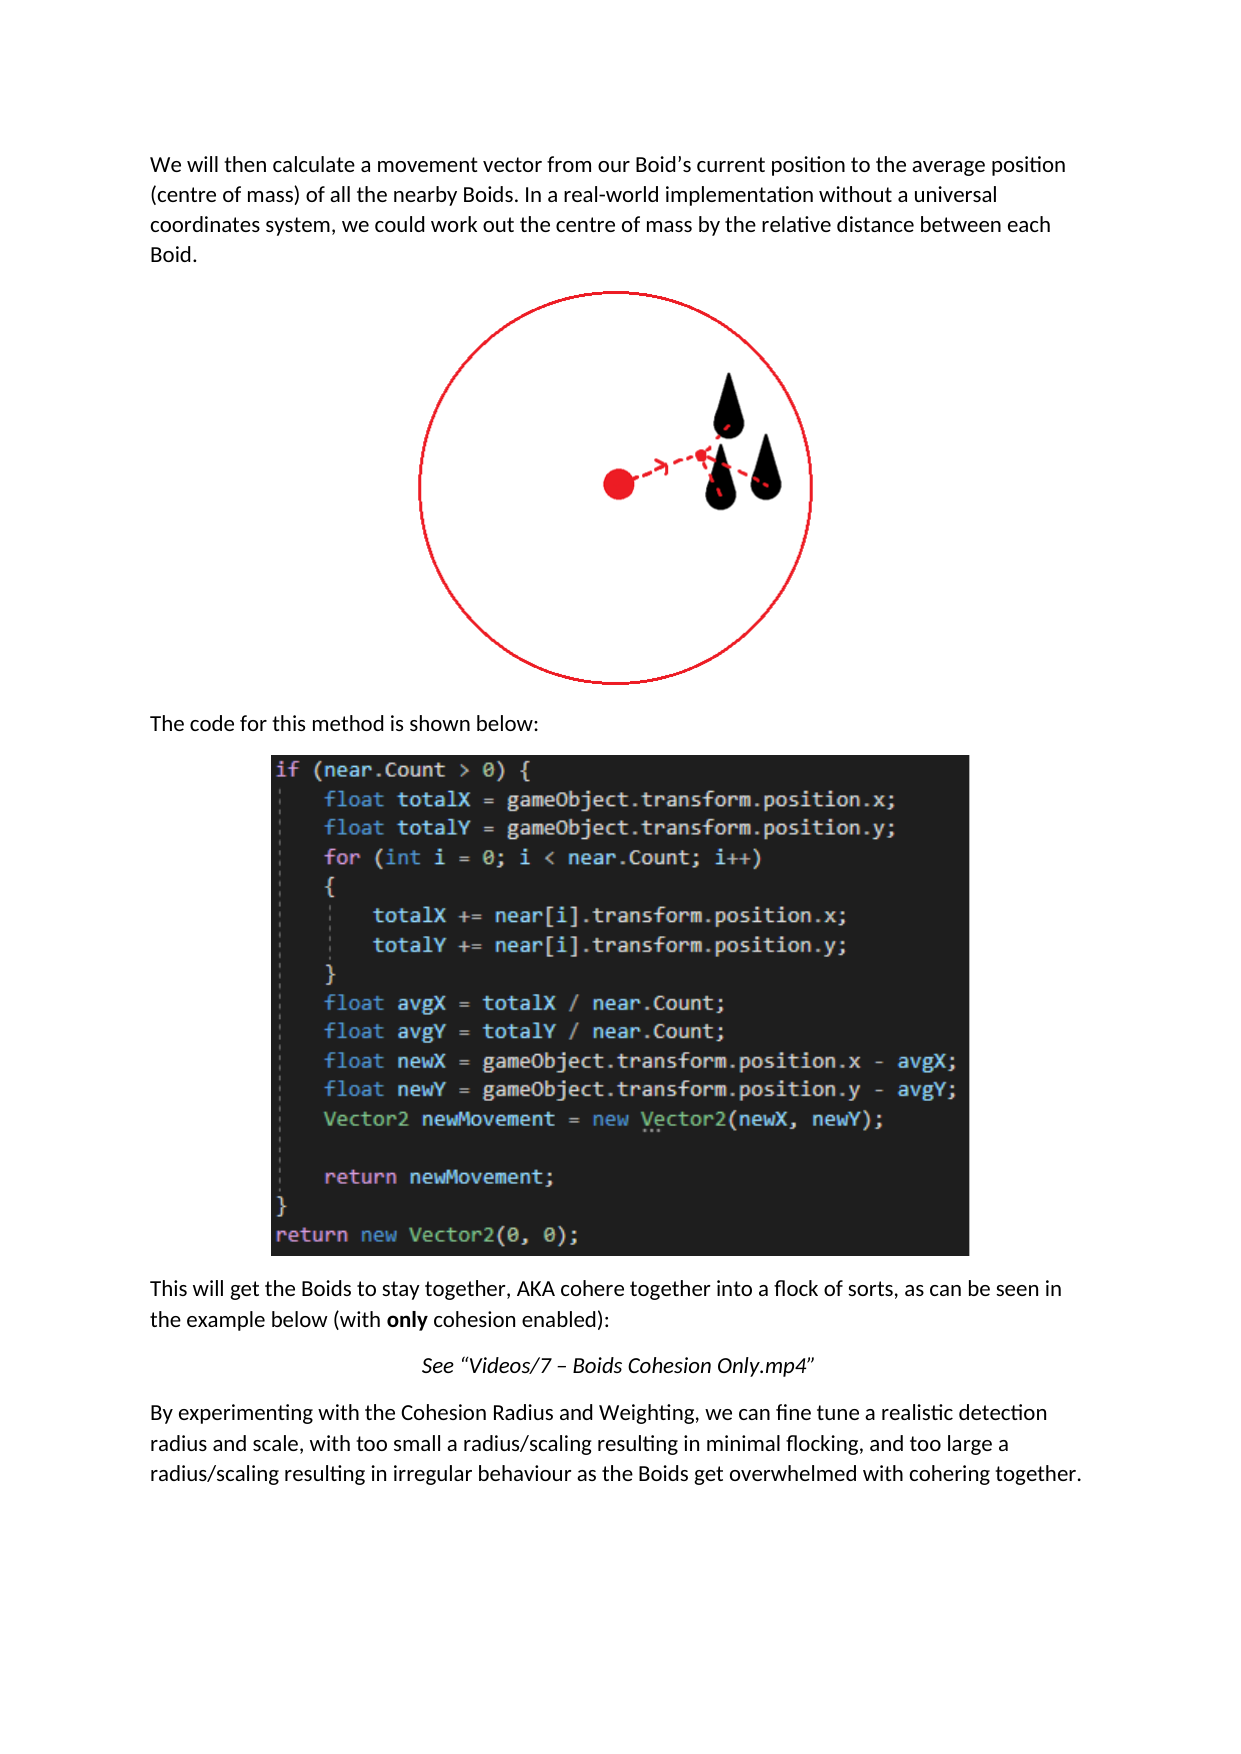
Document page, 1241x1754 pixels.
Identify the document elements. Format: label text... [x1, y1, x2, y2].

picture [271, 755, 970, 1256]
picture [358, 287, 882, 690]
text This will get the Boids to stay together, AKA cohere together into a flock of sorts, as can be seen in the example below (with only cohesion enabled): [150, 1274, 1090, 1333]
text The code for this method is shown below: [150, 709, 1090, 737]
text By experimenting with the Cohesion Radius and Weighting, we can fine tune a realistic detection radius and scale, with too small a radius/scaling resulting in minimal flocking, and too large a radius/scaling resulting in irregular behaviour as the Boids get overwhelmed with cohering together. [150, 1398, 1090, 1487]
text We will then calculate a movement vector from our Boid’s current position to the average position (centre of mass) of all the nearby Boids. In a real-world implementation without a universal coordinates system, we could work out the centre of mass by the relative distance between each Boid. [150, 150, 1090, 269]
text See “Videos/7 – Boids Cohesion Only.mp4” [150, 1352, 1090, 1380]
